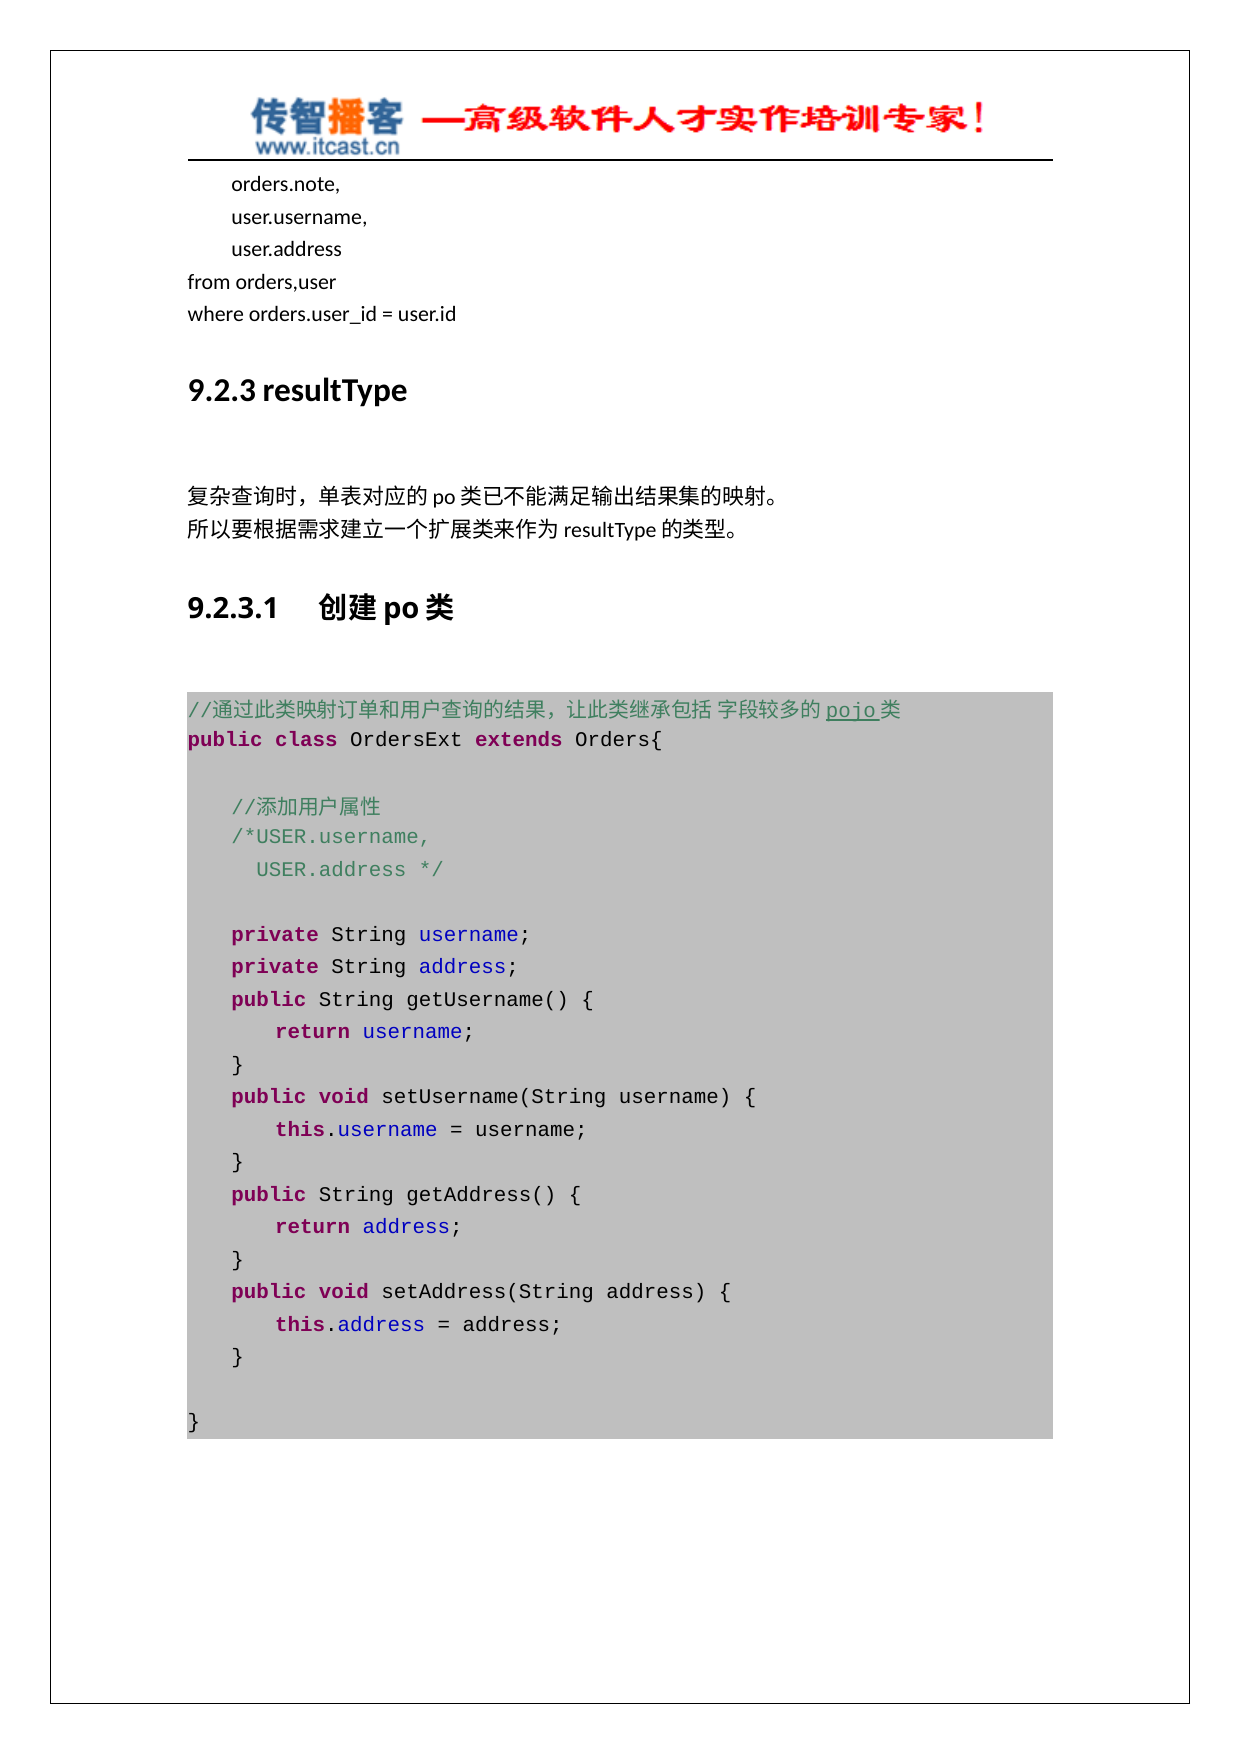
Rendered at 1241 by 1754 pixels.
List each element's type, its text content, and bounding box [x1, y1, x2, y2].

text where orders.user_id = user.id [187, 297, 1053, 330]
text from orders,user [187, 265, 1053, 297]
text //添加用户属性 [187, 789, 1053, 822]
picture [243, 88, 997, 158]
text 所以要根据需求建立一个扩展类来作为resultType的类型。 [187, 511, 1053, 544]
text this.username = username; [187, 1114, 1053, 1147]
text return address; [187, 1212, 1053, 1244]
text private String username; [187, 919, 1053, 952]
text private String address; [187, 952, 1053, 984]
text //通过此类映射订单和用户查询的结果，让此类继承包括 字段较多的pojo类 [187, 692, 1053, 724]
text public class OrdersExt extends Orders{ [187, 724, 1053, 757]
text } [187, 1049, 1053, 1082]
text USER.address */ [187, 854, 1053, 887]
text user.username, [187, 200, 1053, 232]
text } [187, 1407, 1053, 1439]
text /*USER.username, [187, 822, 1053, 854]
text orders.note, [187, 167, 1053, 200]
text user.address [187, 232, 1053, 265]
text } [187, 1342, 1053, 1374]
text this.address = address; [187, 1309, 1053, 1342]
text return username; [187, 1017, 1053, 1049]
subtitle resultType [187, 357, 1053, 422]
text public String getAddress() { [187, 1179, 1053, 1212]
text } [187, 1244, 1053, 1277]
text public void setAddress(String address) { [187, 1277, 1053, 1309]
text 复杂查询时，单表对应的po类已不能满足输出结果集的映射。 [187, 479, 1053, 511]
subtitle 创建po类 [187, 573, 1053, 638]
text public String getUsername() { [187, 984, 1053, 1017]
text } [187, 1147, 1053, 1179]
text public void setUsername(String username) { [187, 1082, 1053, 1114]
